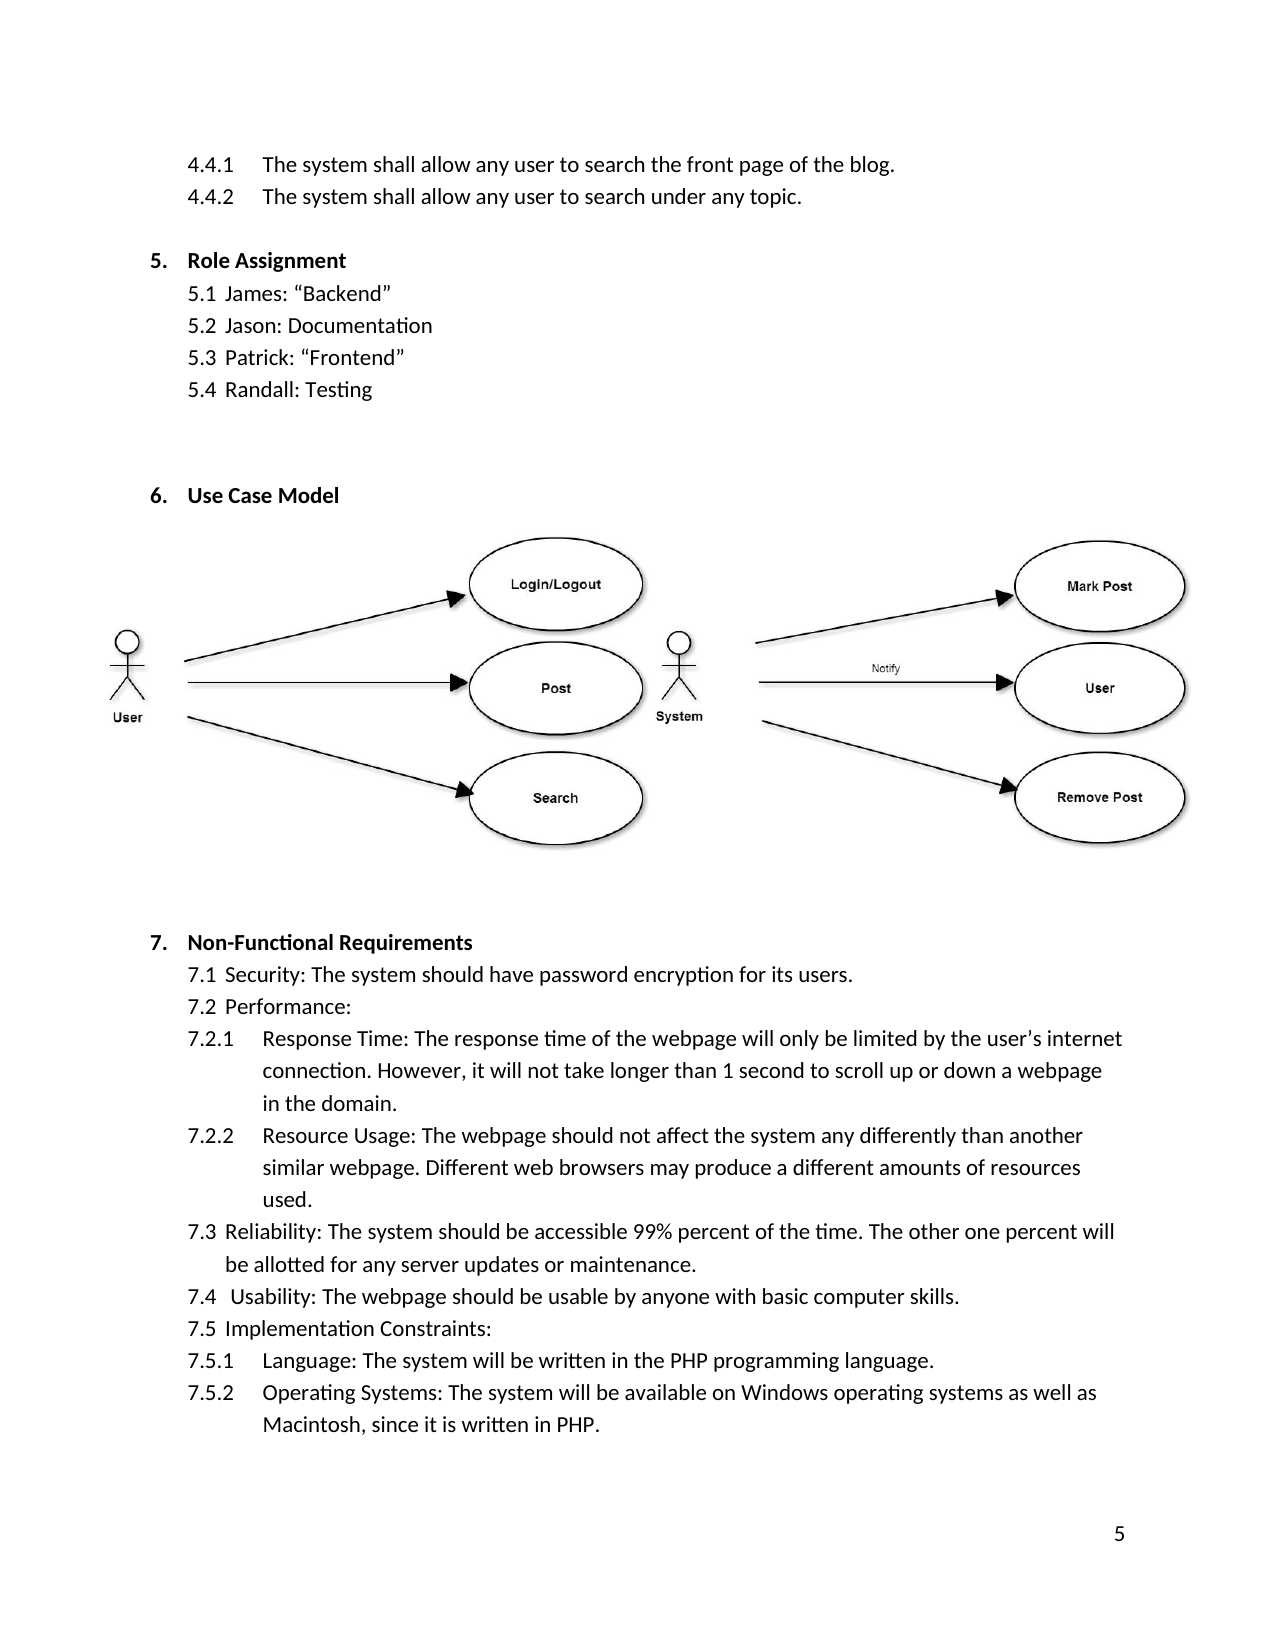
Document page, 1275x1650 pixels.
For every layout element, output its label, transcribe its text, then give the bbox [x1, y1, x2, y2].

list Non-Functional Requirements [150, 928, 1125, 956]
list Randall: Testing [187, 375, 1125, 403]
list Operating Systems: The system will be available on Windows operating systems as well as Macintosh, since it is written in PHP. [187, 1378, 1125, 1439]
list Security: The system should have password encryption for its users. [187, 960, 1125, 988]
list The system shall allow any user to search the front page of the blog. [187, 150, 1125, 178]
list Reliability: The system should be accessible 99% percent of the time. The other one percent will be allotted for any server updates or maintenance. [187, 1217, 1125, 1278]
list Usability: The webpage should be usable by anyone with basic computer skills. [187, 1282, 1125, 1310]
list James: “Backend” [187, 279, 1125, 307]
list Patrick: “Frontend” [187, 343, 1125, 371]
list The system shall allow any user to search under any topic. [187, 182, 1125, 210]
list Use Case Model [150, 481, 1125, 509]
list Response Time: The response time of the webpage will only be limited by the user’s internet connection. However, it will not take longer than 1 second to scroll up or down a webpage in the domain. [187, 1024, 1125, 1117]
list Implementation Constraints: [187, 1314, 1125, 1342]
picture [95, 535, 1210, 898]
list Language: The system will be written in the PHP programming language. [187, 1346, 1125, 1374]
list Performance: [187, 992, 1125, 1020]
list Jason: Documentation [187, 311, 1125, 339]
list Role Assignment [150, 247, 1125, 274]
list Resource Usage: The webpage should not affect the system any differently than another similar webpage. Different web browsers may produce a different amounts of resources used. [187, 1121, 1125, 1213]
